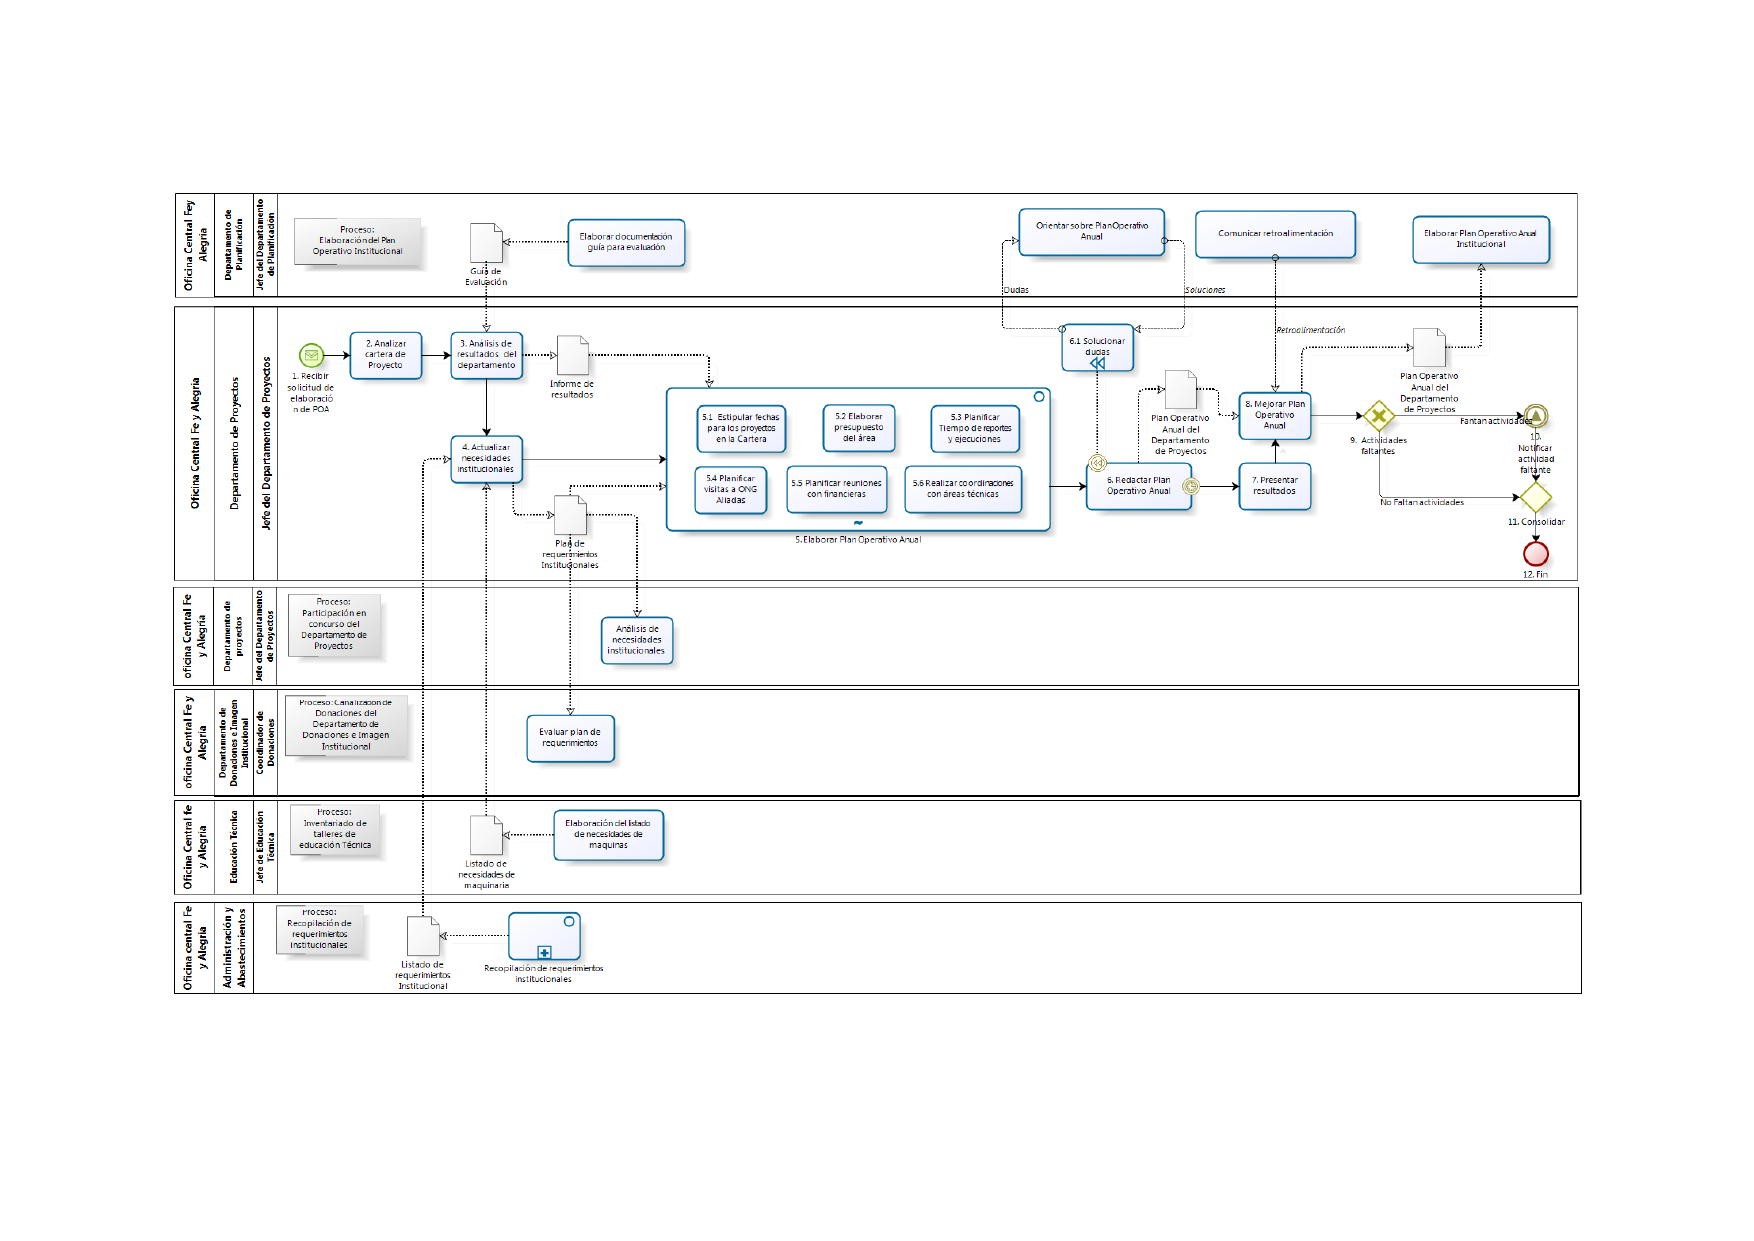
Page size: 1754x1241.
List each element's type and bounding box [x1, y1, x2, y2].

picture [157, 177, 1597, 996]
